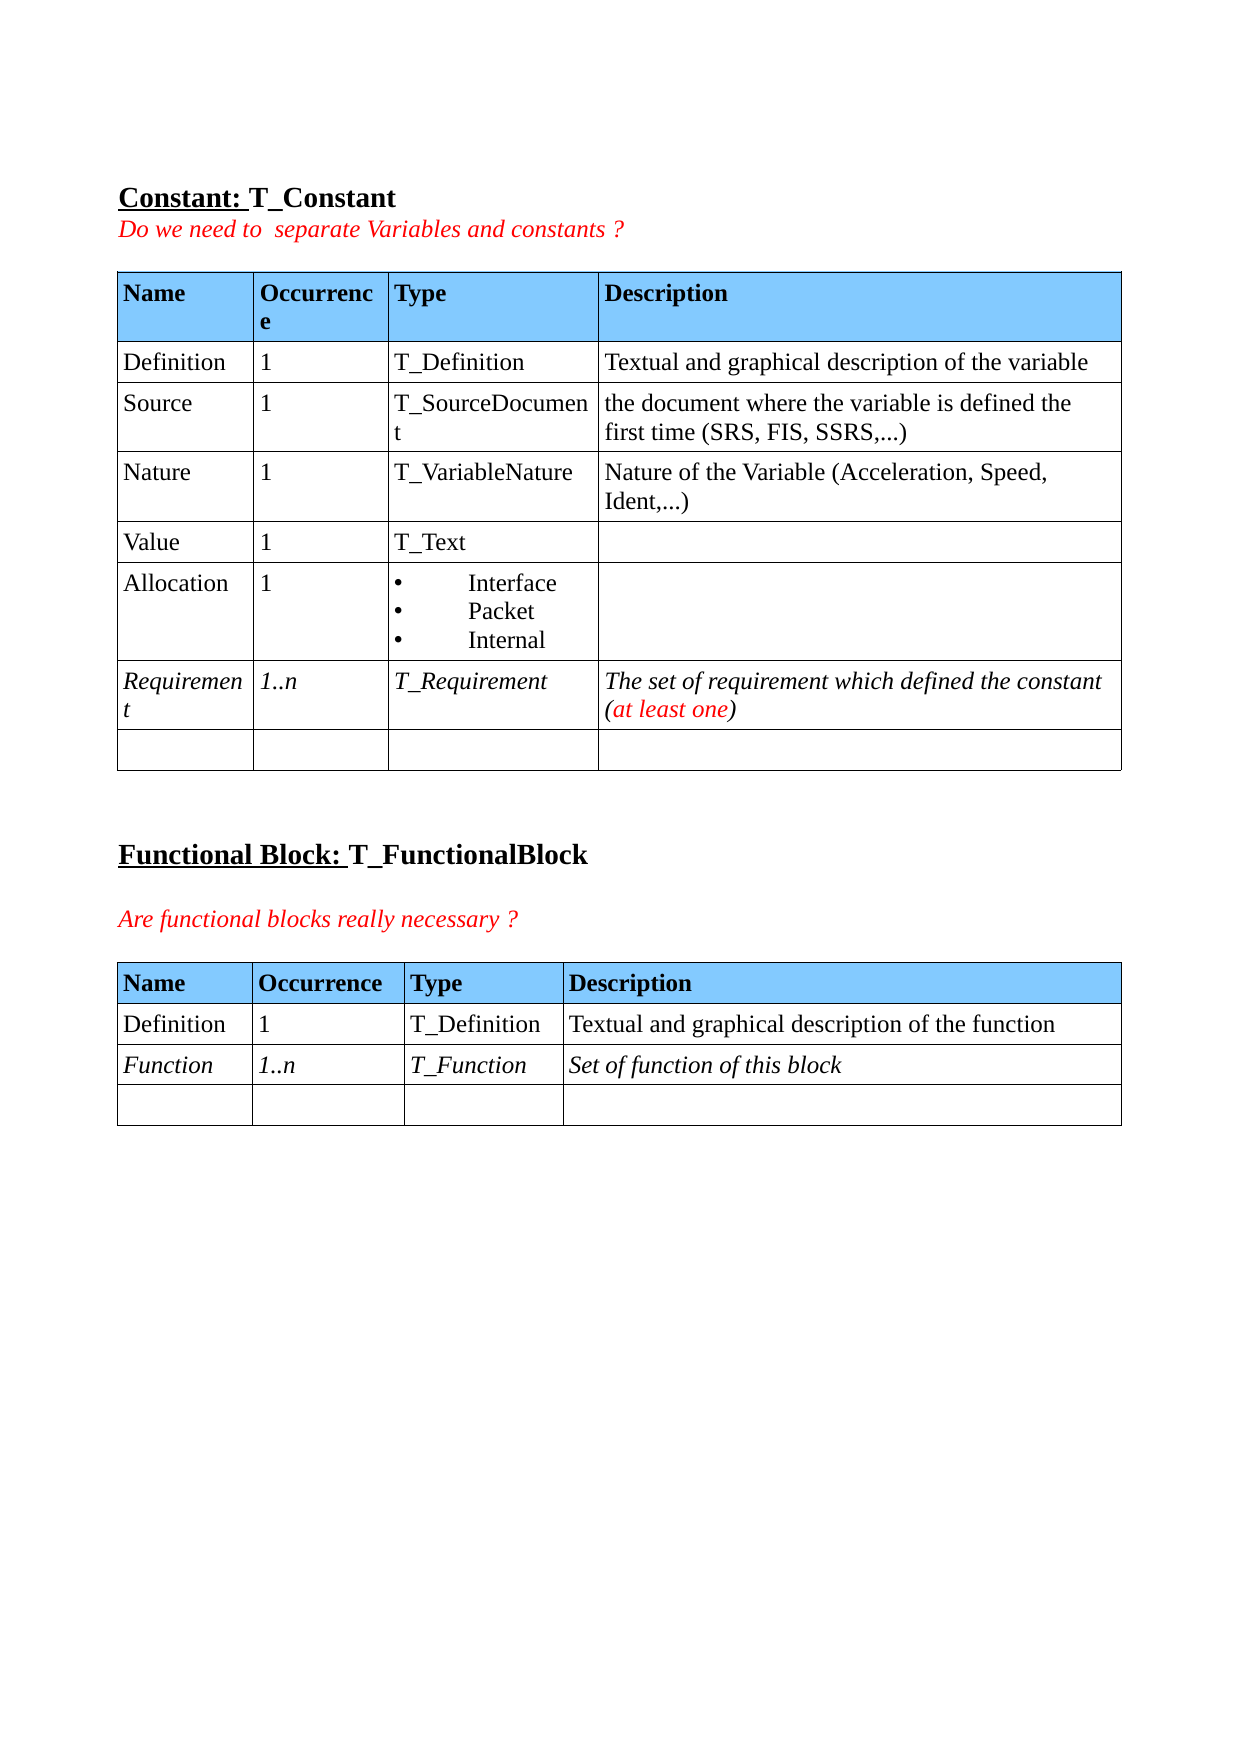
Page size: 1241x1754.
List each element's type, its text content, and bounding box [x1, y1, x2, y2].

text Do we need to separate Variables and constants ? [118, 214, 1122, 243]
table_cell 1 [254, 563, 388, 659]
table_cell 1..n [253, 1045, 404, 1084]
table_cell [564, 1085, 1121, 1125]
table_cell 1..n [254, 661, 388, 729]
table_cell Function [118, 1045, 252, 1084]
table_cell the document where the variable is defined the first time (SRS, FIS, SSRS,...) [599, 383, 1121, 451]
table_cell Interface Packet Internal [389, 563, 598, 659]
table_cell [599, 563, 1121, 659]
table_header Name [118, 963, 252, 1003]
table_cell 1 [254, 383, 388, 451]
table_header Type [389, 273, 598, 341]
table_cell [118, 1085, 252, 1125]
table_header Description [564, 963, 1121, 1003]
table_cell T_Definition [389, 342, 598, 382]
text Functional Block: T_FunctionalBlock [118, 837, 1122, 871]
table_cell Requirement [118, 661, 253, 729]
table_cell Definition [118, 342, 253, 382]
table_cell Nature of the Variable (Acceleration, Speed, Ident,...) [599, 452, 1121, 521]
table_cell 1 [253, 1004, 404, 1043]
table_cell T_SourceDocument [389, 383, 598, 451]
table_cell T_Function [405, 1045, 563, 1084]
table_cell [254, 730, 388, 770]
table_cell T_Requirement [389, 661, 598, 729]
table_cell Value [118, 522, 253, 561]
table_header Occurrence [253, 963, 404, 1003]
table_cell [405, 1085, 563, 1125]
table_cell Nature [118, 452, 253, 521]
table_cell [253, 1085, 404, 1125]
table_cell [389, 730, 598, 770]
text Are functional blocks really necessary ? [118, 904, 1122, 933]
table_cell Allocation [118, 563, 253, 659]
table_cell 1 [254, 342, 388, 382]
table_cell Definition [118, 1004, 252, 1043]
table_cell Textual and graphical description of the variable [599, 342, 1121, 382]
table_header Name [118, 273, 253, 341]
table_cell Source [118, 383, 253, 451]
table_cell [599, 522, 1121, 561]
table_cell Textual and graphical description of the function [564, 1004, 1121, 1043]
text Constant: T_Constant [118, 180, 1122, 214]
table_cell [118, 730, 253, 770]
table_cell T_VariableNature [389, 452, 598, 521]
table_cell The set of requirement which defined the constant (at least one) [599, 661, 1121, 729]
table_header Type [405, 963, 563, 1003]
table_cell T_Definition [405, 1004, 563, 1043]
table_cell 1 [254, 522, 388, 561]
table_header Description [599, 273, 1121, 341]
table_cell 1 [254, 452, 388, 521]
table_cell Set of function of this block [564, 1045, 1121, 1084]
table_header Occurrence [254, 273, 388, 341]
table_cell [599, 730, 1121, 770]
table_cell T_Text [389, 522, 598, 561]
